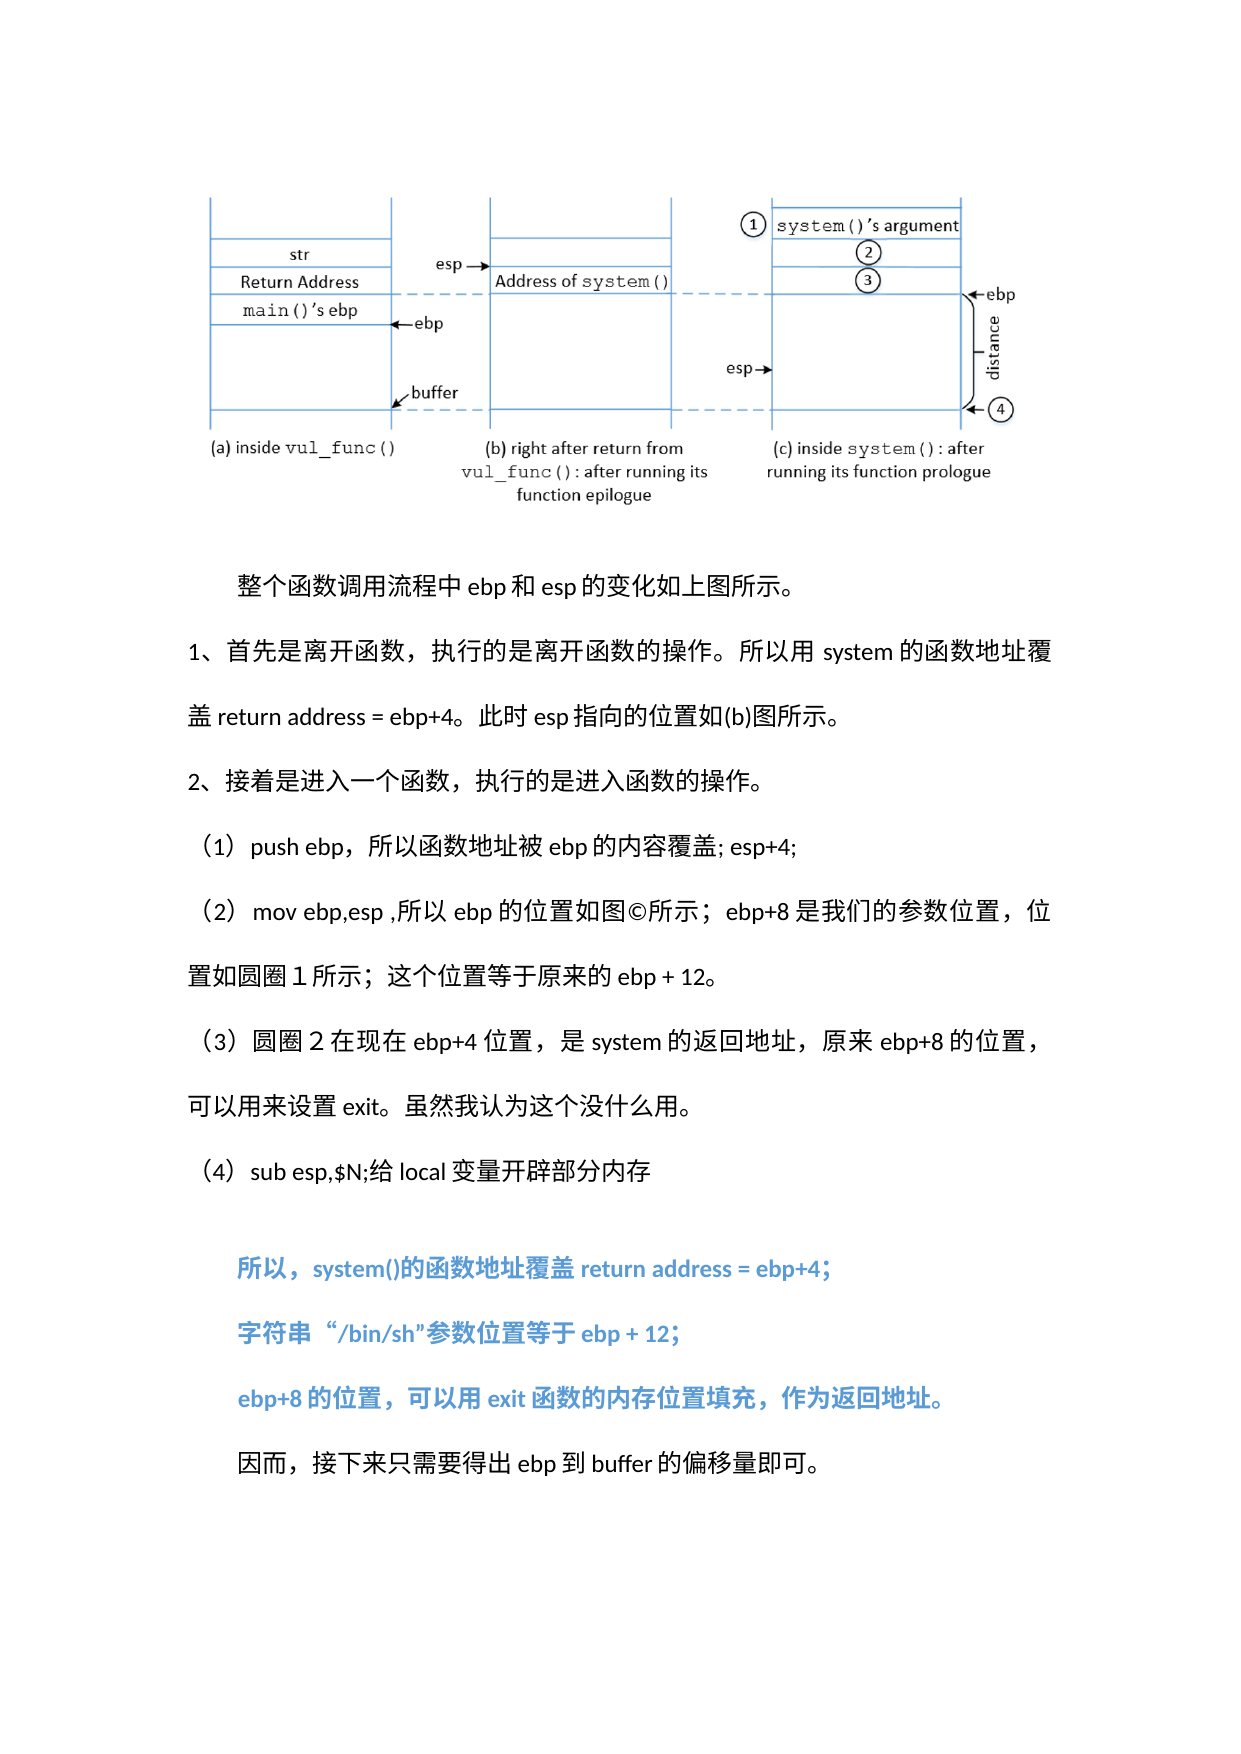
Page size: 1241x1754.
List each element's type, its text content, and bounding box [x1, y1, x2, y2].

text 因而，接下来只需要得出ebp到buffer的偏移量即可。 [187, 1429, 1053, 1494]
list 2、接着是进入一个函数，执行的是进入函数的操作。 [187, 747, 1053, 812]
list 1、首先是离开函数，执行的是离开函数的操作。所以用system的函数地址覆盖return address = ebp+4。此时esp指向的位置如(b)图所示。 [187, 617, 1053, 747]
text （4）sub esp,$N;给local变量开辟部分内存 [187, 1137, 1053, 1202]
text ebp+8的位置，可以用exit函数的内存位置填充，作为返回地址。 [187, 1364, 1053, 1429]
text （2）mov ebp,esp ,所以ebp的位置如图©所示；ebp+8是我们的参数位置，位置如圆圈１所示；这个位置等于原来的ebp + 12。 [187, 877, 1053, 1007]
picture [187, 162, 1053, 527]
text 整个函数调用流程中ebp和esp的变化如上图所示。 [187, 552, 1053, 617]
text 所以，system()的函数地址覆盖return address = ebp+4； [187, 1234, 1053, 1299]
text （3）圆圈２在现在ebp+4位置，是system的返回地址，原来ebp+8的位置，可以用来设置exit。虽然我认为这个没什么用。 [187, 1007, 1053, 1137]
text 字符串“/bin/sh”参数位置等于ebp + 12； [187, 1299, 1053, 1364]
list （1）push ebp，所以函数地址被ebp的内容覆盖; esp+4; [187, 812, 1053, 877]
